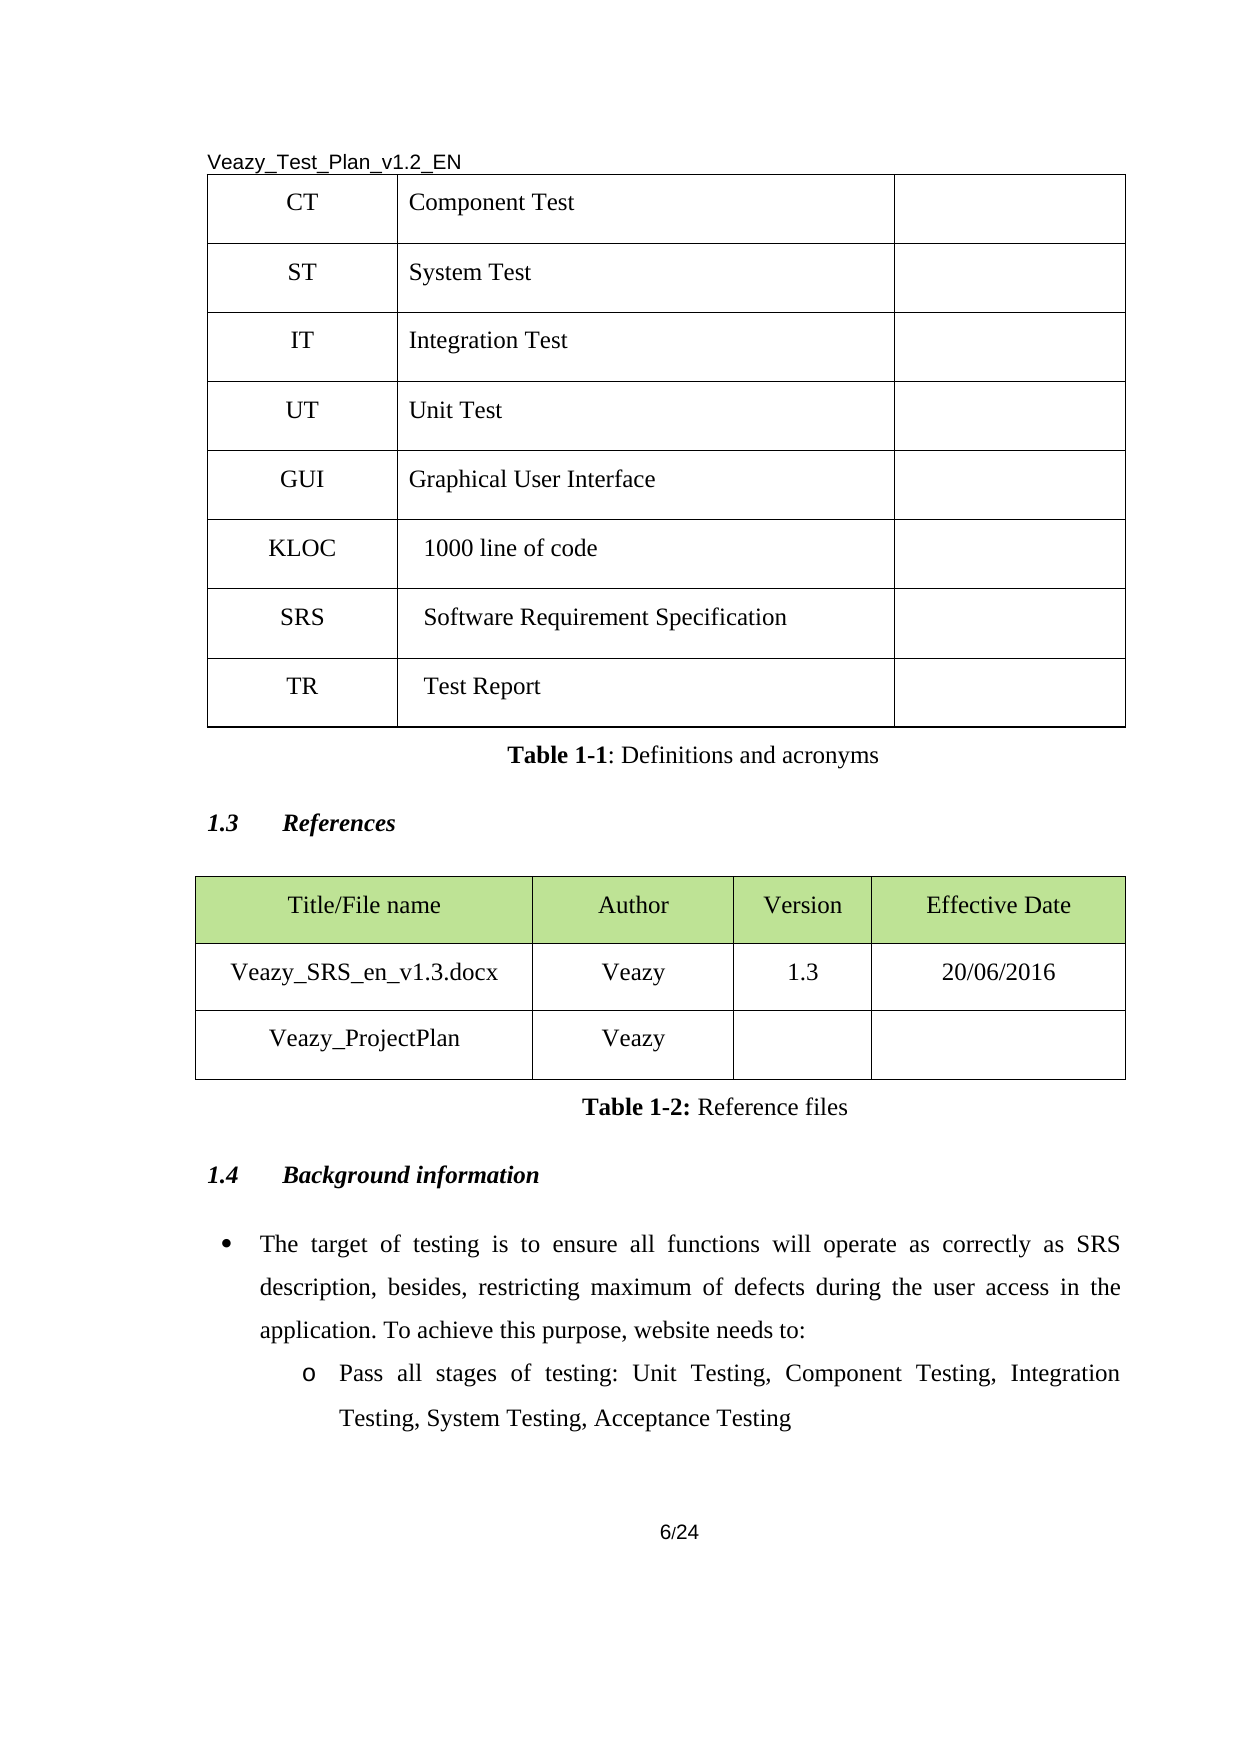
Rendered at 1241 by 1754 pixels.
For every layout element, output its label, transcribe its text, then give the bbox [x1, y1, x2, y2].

subtitle References [207, 808, 1122, 837]
table_cell Graphical User Interface [398, 451, 894, 519]
table_cell UT [208, 382, 397, 450]
table_cell Veazy [533, 944, 733, 1010]
table_cell [872, 1011, 1125, 1079]
text Table 1-1: Definitions and acronyms [466, 740, 1122, 769]
table_cell 1000 line of code [398, 520, 894, 588]
table_cell [895, 244, 1125, 312]
table_cell [895, 382, 1125, 450]
table_cell ST [208, 244, 397, 312]
table_cell Unit Test [398, 382, 894, 450]
table_header Title/File name [196, 877, 532, 943]
table_cell [895, 175, 1125, 243]
table_cell IT [208, 313, 397, 381]
table_cell Software Requirement Specification [398, 589, 894, 657]
table_cell [895, 659, 1125, 726]
table_header Effective Date [872, 877, 1125, 943]
list The target of testing is to ensure all functions will operate as correctly as SRS description, besides, restricting maximum of defects during the user access in the application. To achieve this purpose, website needs to: [222, 1229, 1122, 1344]
table_cell Veazy [533, 1011, 733, 1079]
table_header Version [734, 877, 871, 943]
table_header Author [533, 877, 733, 943]
table_cell [895, 520, 1125, 588]
table_cell SRS [208, 589, 397, 657]
table_cell Test Report [398, 659, 894, 726]
table_cell GUI [208, 451, 397, 519]
table_cell CT [208, 175, 397, 243]
table_cell [895, 451, 1125, 519]
table_cell 20/06/2016 [872, 944, 1125, 1010]
table_cell Component Test [398, 175, 894, 243]
table_cell Integration Test [398, 313, 894, 381]
table_cell Veazy_ProjectPlan [196, 1011, 532, 1079]
table_cell [895, 589, 1125, 657]
table_cell KLOC [208, 520, 397, 588]
table_cell [895, 313, 1125, 381]
subtitle Background information [207, 1161, 1122, 1189]
list Pass all stages of testing: Unit Testing, Component Testing, Integration Testing, System Testing, Acceptance Testing [301, 1358, 1122, 1432]
text Table 1-2: Reference files [541, 1092, 1122, 1121]
table_cell [734, 1011, 871, 1079]
table_cell 1.3 [734, 944, 871, 1010]
table_cell System Test [398, 244, 894, 312]
table_cell TR [208, 659, 397, 726]
table_cell Veazy_SRS_en_v1.3.docx [196, 944, 532, 1010]
